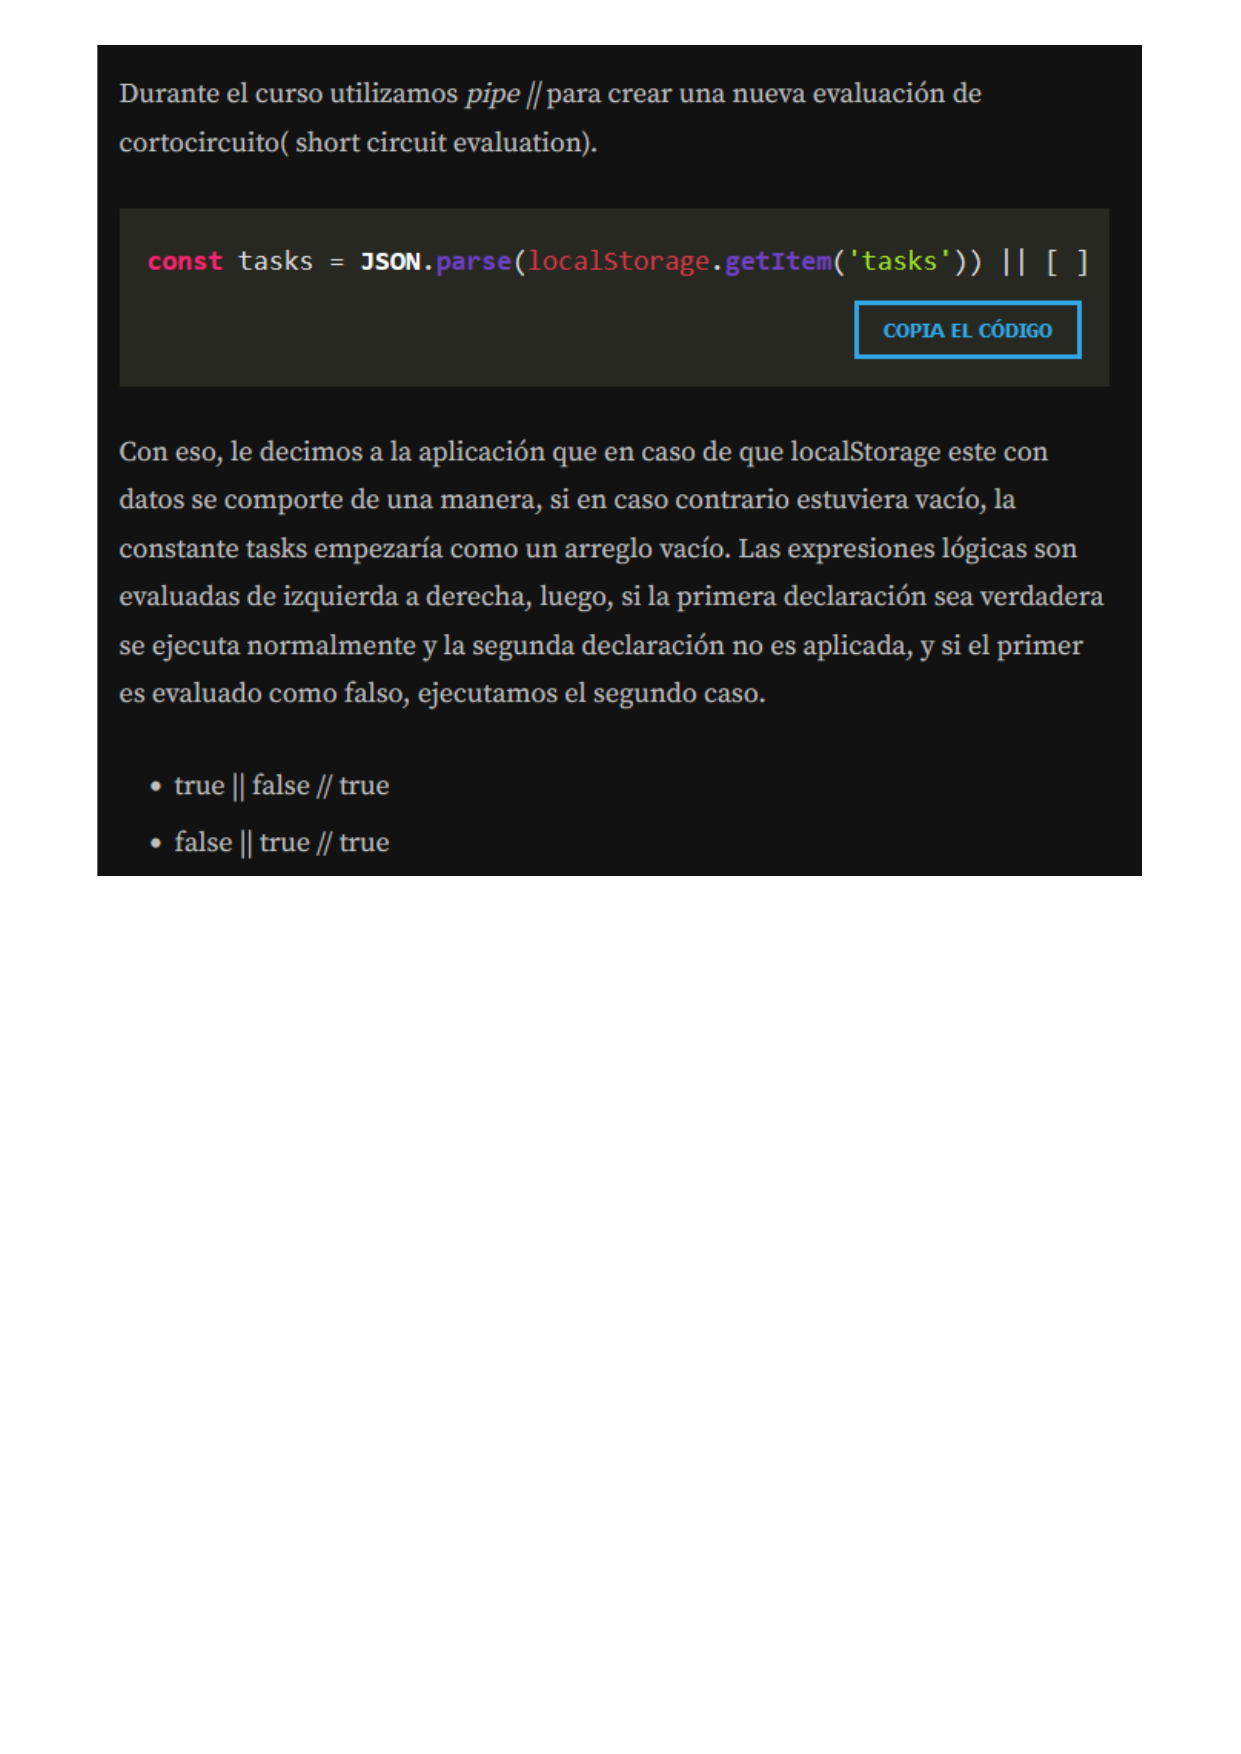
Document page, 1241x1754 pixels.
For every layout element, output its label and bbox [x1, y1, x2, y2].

picture [97, 45, 1142, 876]
